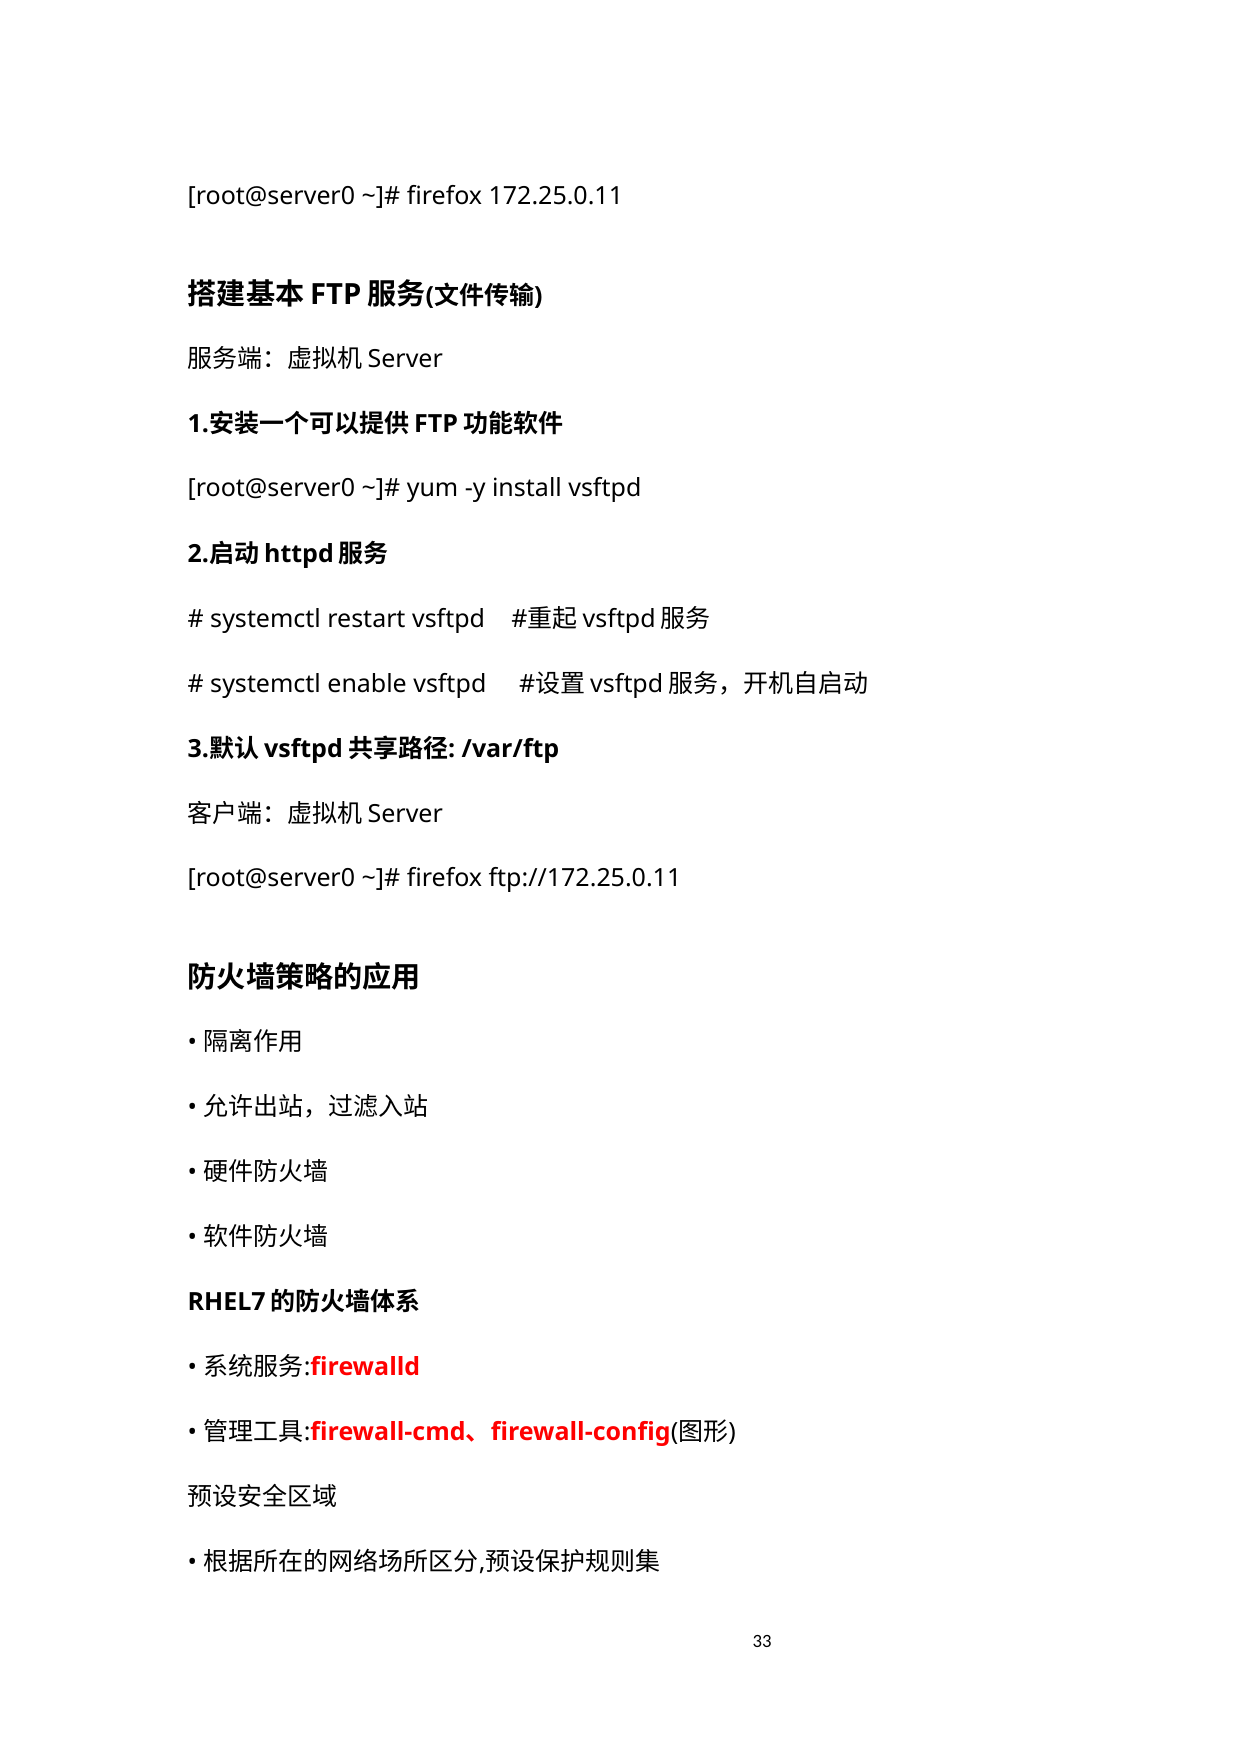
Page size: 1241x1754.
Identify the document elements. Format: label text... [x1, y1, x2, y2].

text [root@server0 ~]# yum -y install vsftpd [187, 454, 1053, 519]
text • 允许出站，过滤入站 [187, 1072, 1053, 1137]
text 服务端：虚拟机Server [187, 324, 1053, 389]
text • 根据所在的网络场所区分,预设保护规则集 [187, 1527, 1053, 1592]
text • 硬件防火墙 [187, 1137, 1053, 1202]
text 预设安全区域 [187, 1462, 1053, 1527]
text • 隔离作用 [187, 1007, 1053, 1072]
text [root@server0 ~]# firefox 172.25.0.11 [187, 162, 1053, 227]
text # systemctl restart vsftpd #重起vsftpd服务 [187, 584, 1053, 649]
text # systemctl enable vsftpd #设置vsftpd服务，开机自启动 [187, 649, 1053, 714]
text • 软件防火墙 [187, 1202, 1053, 1267]
text 3.默认vsftpd共享路径: /var/ftp [187, 714, 1053, 779]
text 搭建基本FTP服务(文件传输) [187, 259, 1053, 324]
text RHEL7的防火墙体系 [187, 1267, 1053, 1332]
text • 管理工具:firewall-cmd、firewall-config(图形) [187, 1397, 1053, 1462]
text [root@server0 ~]# firefox ftp://172.25.0.11 [187, 844, 1053, 909]
text 2.启动httpd服务 [187, 519, 1053, 584]
text 客户端：虚拟机Server [187, 779, 1053, 844]
text 防火墙策略的应用 [187, 942, 1053, 1007]
text 1.安装一个可以提供FTP功能软件 [187, 389, 1053, 454]
text • 系统服务:firewalld [187, 1332, 1053, 1397]
